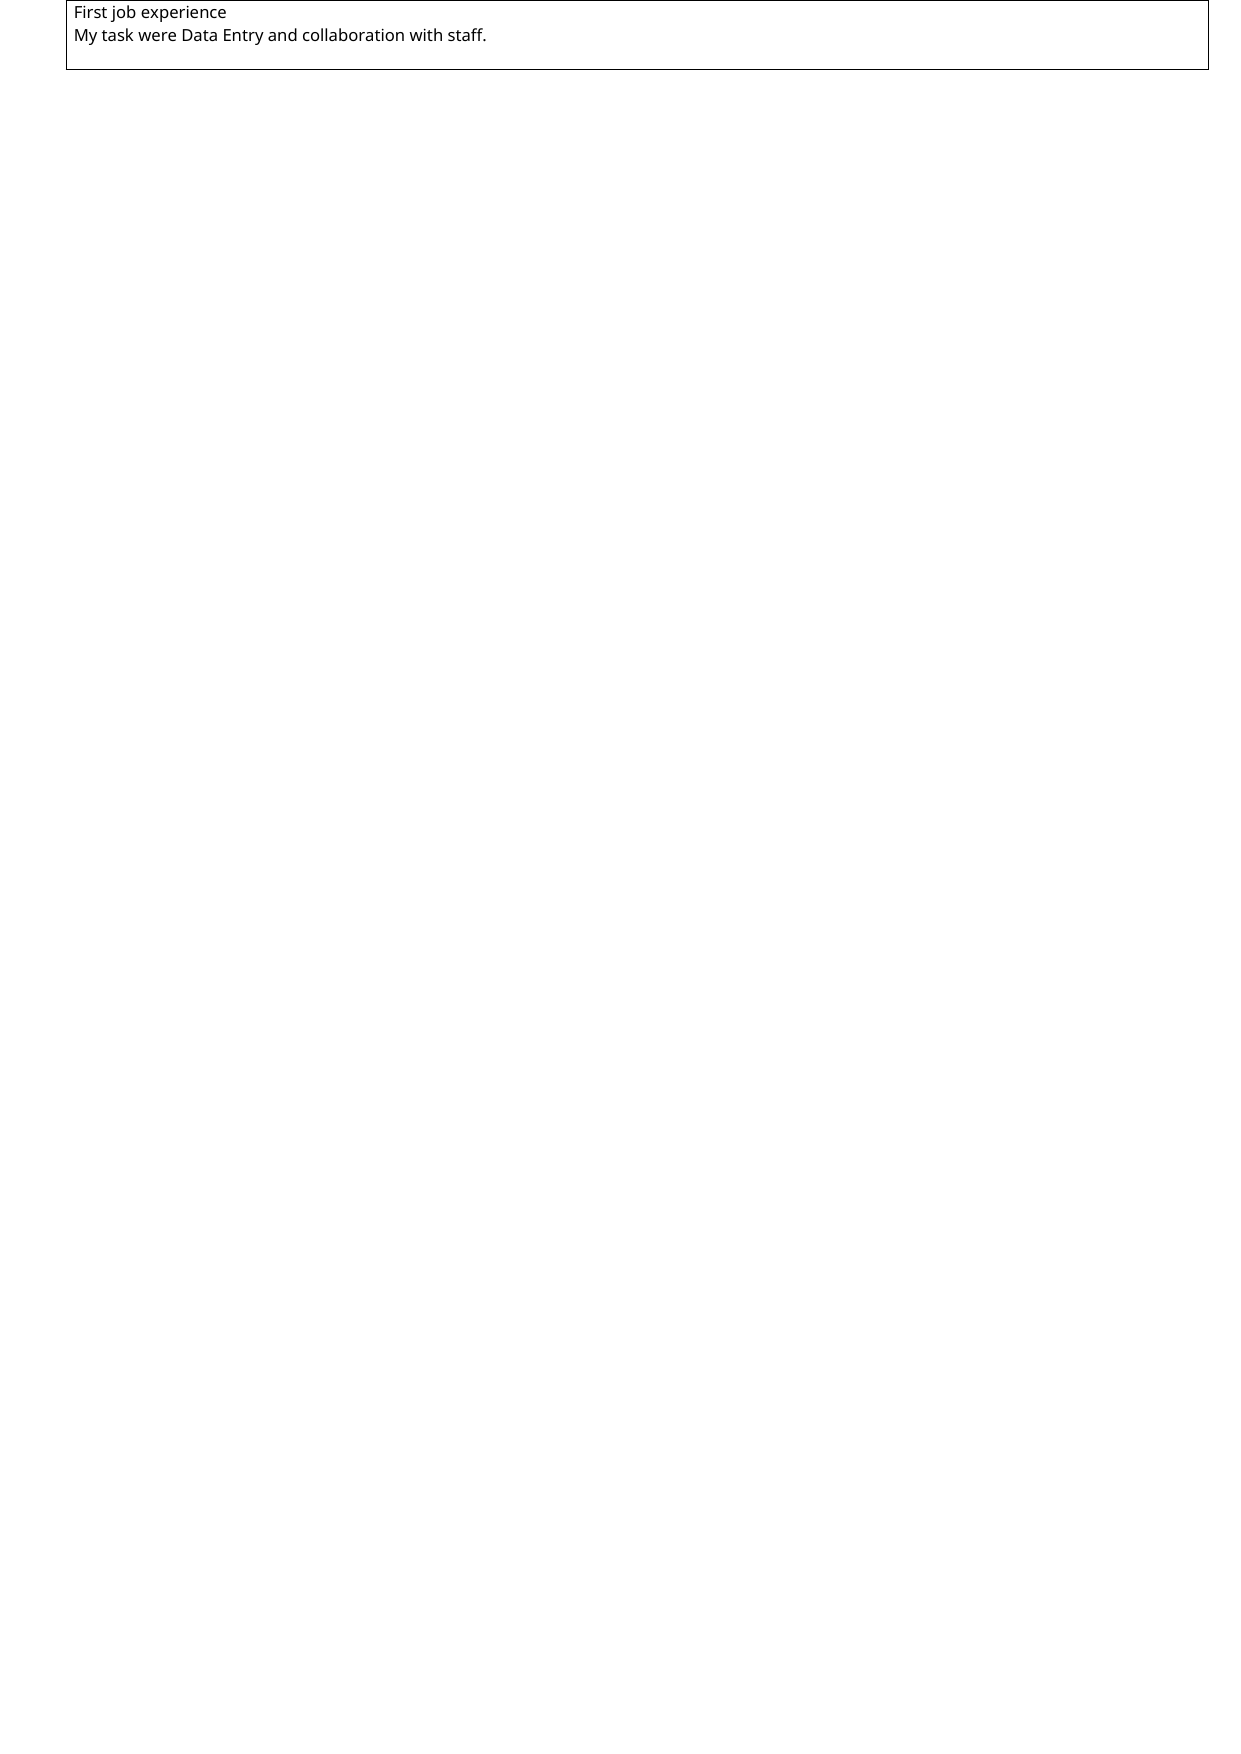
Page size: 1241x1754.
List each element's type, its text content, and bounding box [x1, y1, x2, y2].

table_cell First job experience My task were Data Entry and collaboration with staff. [67, 1, 1208, 69]
